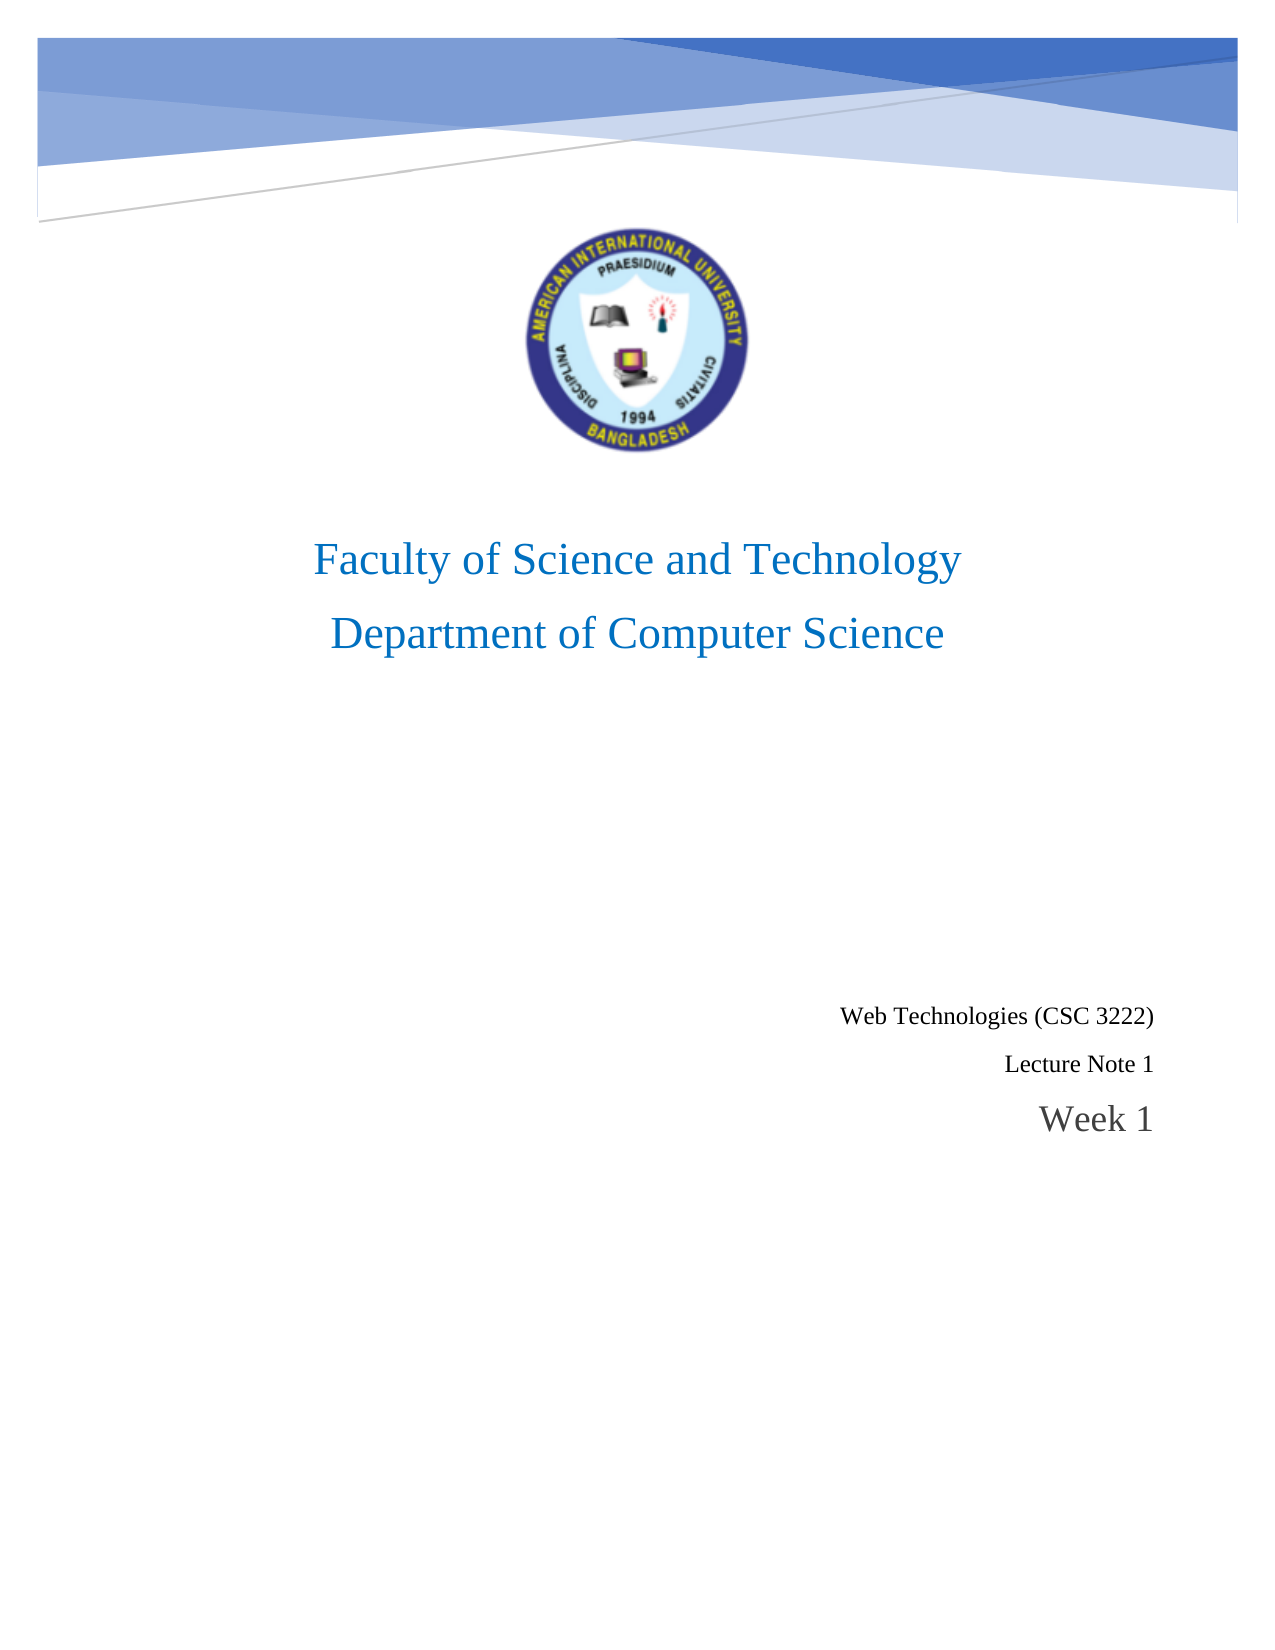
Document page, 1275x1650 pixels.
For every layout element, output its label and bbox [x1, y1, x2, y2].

picture [37, 37, 1238, 456]
